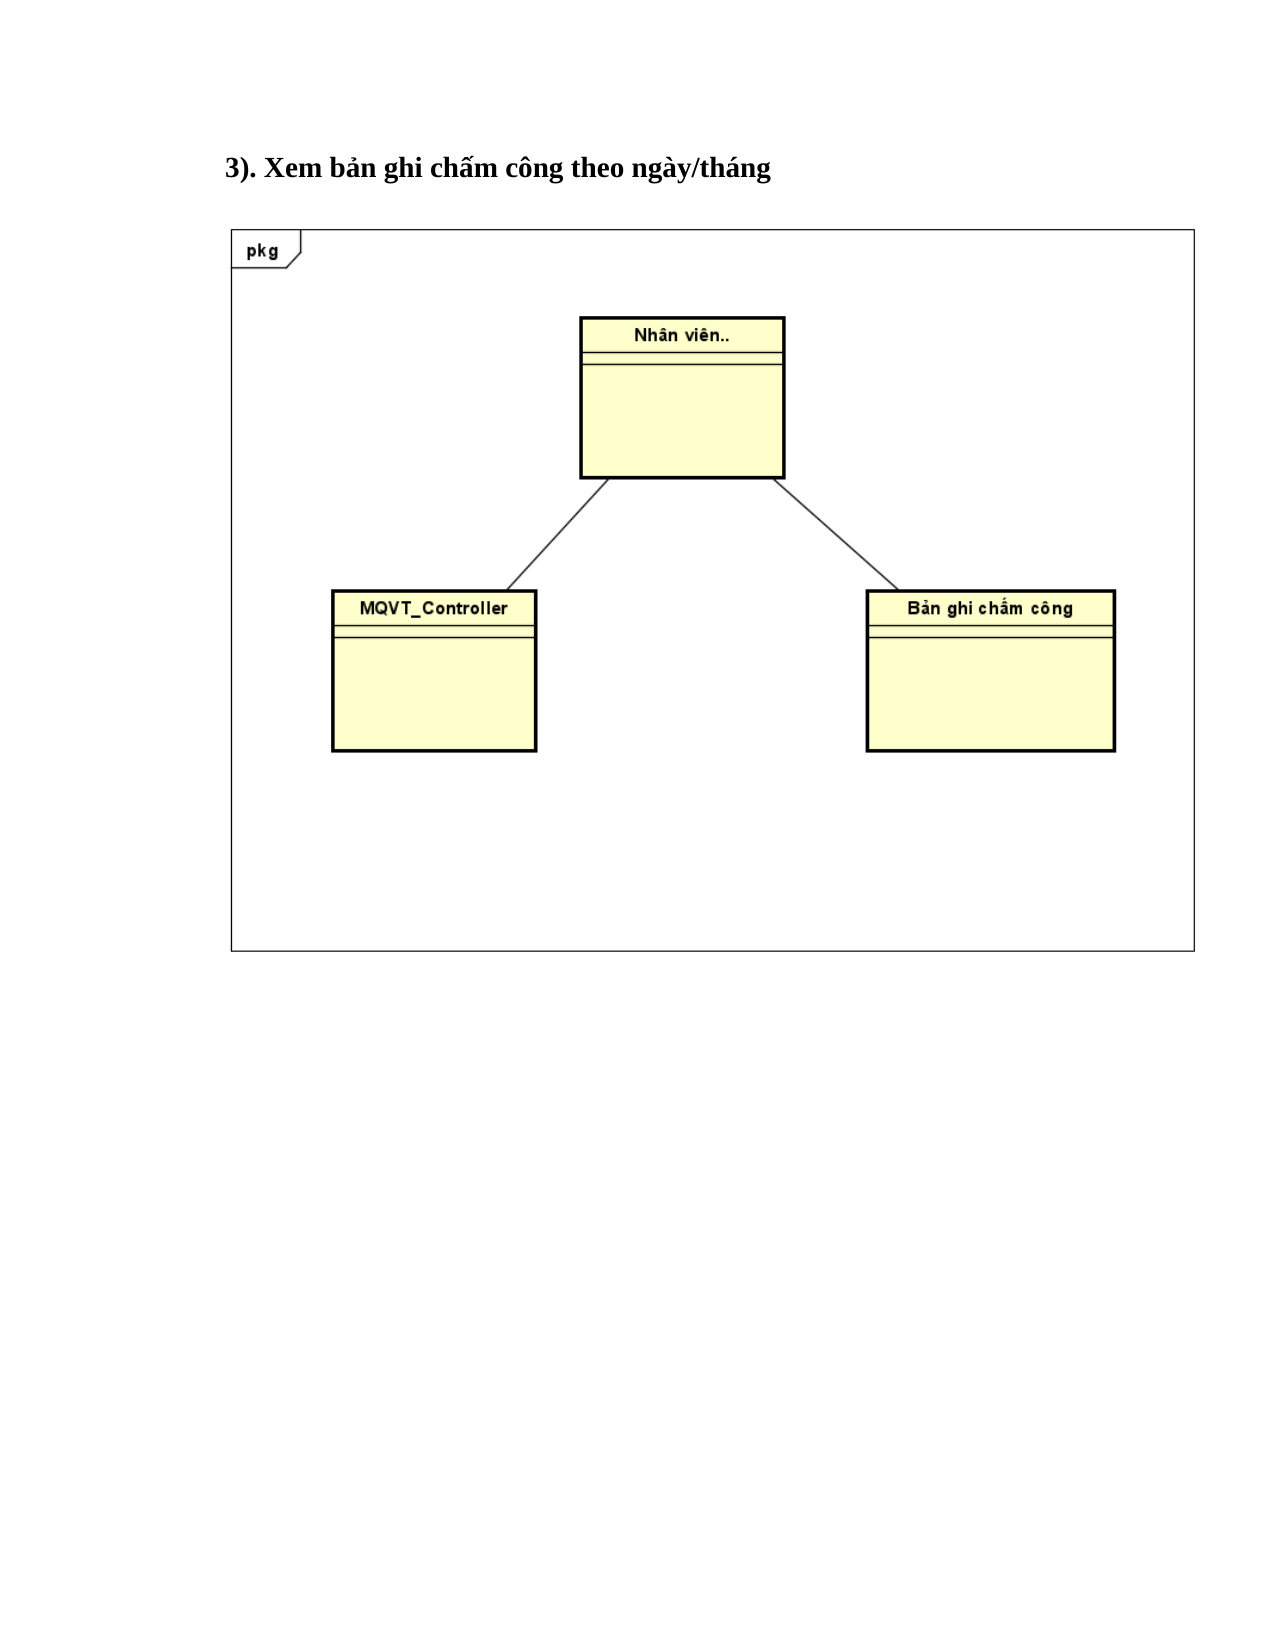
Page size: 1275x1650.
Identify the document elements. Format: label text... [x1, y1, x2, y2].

picture [225, 222, 1200, 965]
list 3). Xem bản ghi chấm công theo ngày/tháng [225, 150, 1125, 183]
